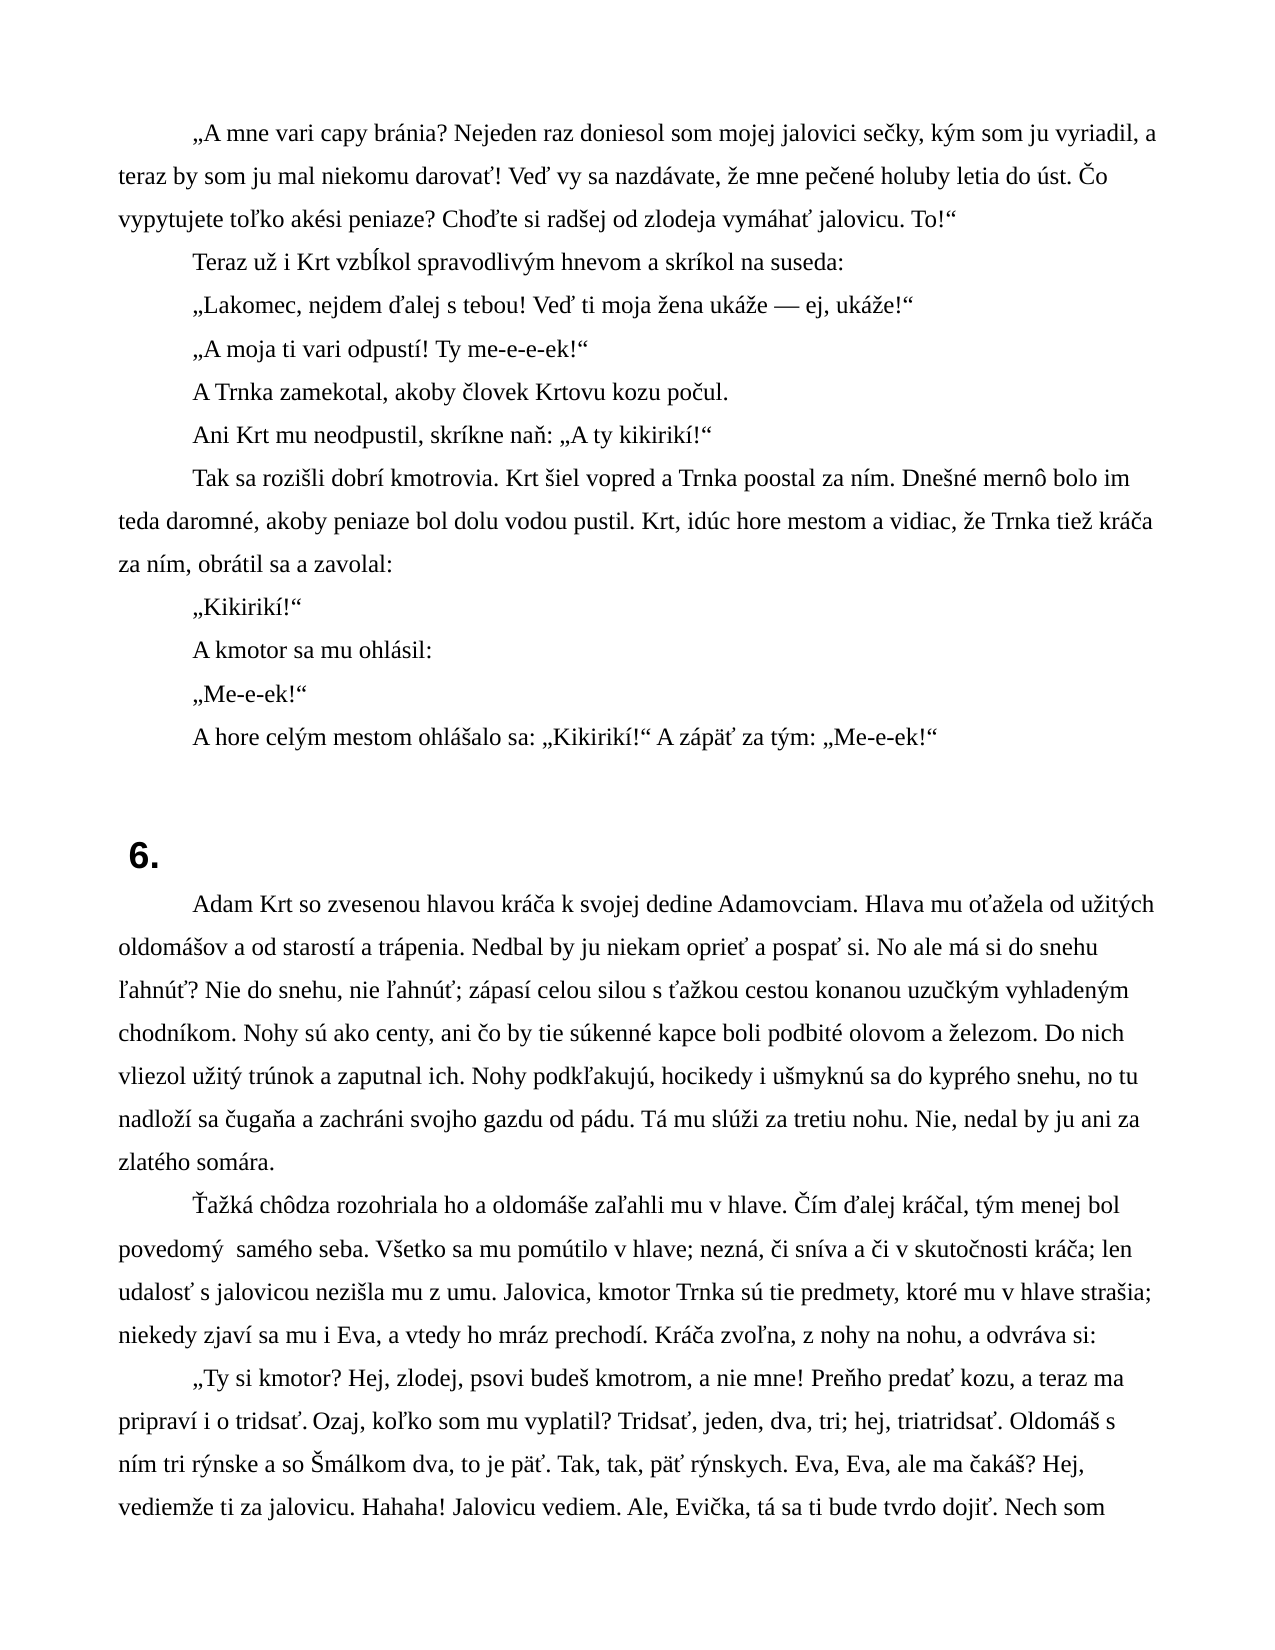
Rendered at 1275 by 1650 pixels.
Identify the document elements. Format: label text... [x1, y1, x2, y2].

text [118, 1363, 1157, 1521]
text „A moja ti vari odpustí! Ty me-e-e-ek!“ [118, 334, 1157, 362]
text Ťažká chôdza rozohriala ho a oldomáše zaľahli mu v hlave. Čím ďalej kráčal, tým menej bol povedomý samého seba. Všetko sa mu pomútilo v hlave; nezná, či sníva a či v skutočnosti kráča; len udalosť s jalovicou nezišla mu z umu. Jalovica, kmotor Trnka sú tie predmety, ktoré mu v hlave strašia; niekedy zjaví sa mu i Eva, a vtedy ho mráz prechodí. Kráča zvoľna, z nohy na nohu, a odvráva si: [118, 1191, 1157, 1349]
text Adam Krt so zvesenou hlavou kráča k svojej dedine Adamovciam. Hlava mu oťažela od užitých oldomášov a od starostí a trápenia. Nedbal by ju niekam oprieť a pospať si. No ale má si do snehu ľahnúť? Nie do snehu, nie ľahnúť; zápasí celou silou s ťažkou cestou konanou uzučkým vyhladeným chodníkom. Nohy sú ako centy, ani čo by tie súkenné kapce boli podbité olovom a železom. Do nich vliezol užitý trúnok a zaputnal ich. Nohy podkľakujú, hocikedy i ušmyknú sa do kyprého snehu, no tu nadloží sa čugaňa a zachráni svojho gazdu od pádu. Tá mu slúži za tretiu nohu. Nie, nedal by ju ani za zlatého somára. [118, 889, 1157, 1176]
text „Me-e-ek!“ [118, 679, 1157, 707]
subtitle 6. [118, 833, 1157, 876]
text „Kikirikí!“ [118, 592, 1157, 621]
text A hore celým mestom ohlášalo sa: „Kikirikí!“ A zápäť za tým: „Me-e-ek!“ [118, 722, 1157, 751]
text Ani Krt mu neodpustil, skríkne naň: „A ty kikirikí!“ [118, 420, 1157, 449]
text „Lakomec, nejdem ďalej s tebou! Veď ti moja žena ukáže — ej, ukáže!“ [118, 291, 1157, 319]
text Teraz už i Krt vzbĺkol spravodlivým hnevom a skríkol na suseda: [118, 247, 1157, 276]
text „A mne vari capy bránia? Nejeden raz doniesol som mojej jalovici sečky, kým som ju vyriadil, a teraz by som ju mal niekomu darovať! Veď vy sa nazdávate, že mne pečené holuby letia do úst. Čo vypytujete toľko akési peniaze? Choďte si radšej od zlodeja vymáhať jalovicu. To!“ [118, 118, 1157, 233]
text A kmotor sa mu ohlásil: [118, 636, 1157, 664]
text A Trnka zamekotal, akoby človek Krtovu kozu počul. [118, 377, 1157, 406]
text Tak sa rozišli dobrí kmotrovia. Krt šiel vopred a Trnka poostal za ním. Dnešné mernô bolo im teda daromné, akoby peniaze bol dolu vodou pustil. Krt, idúc hore mestom a vidiac, že Trnka tiež kráča za ním, obrátil sa a zavolal: [118, 463, 1157, 578]
